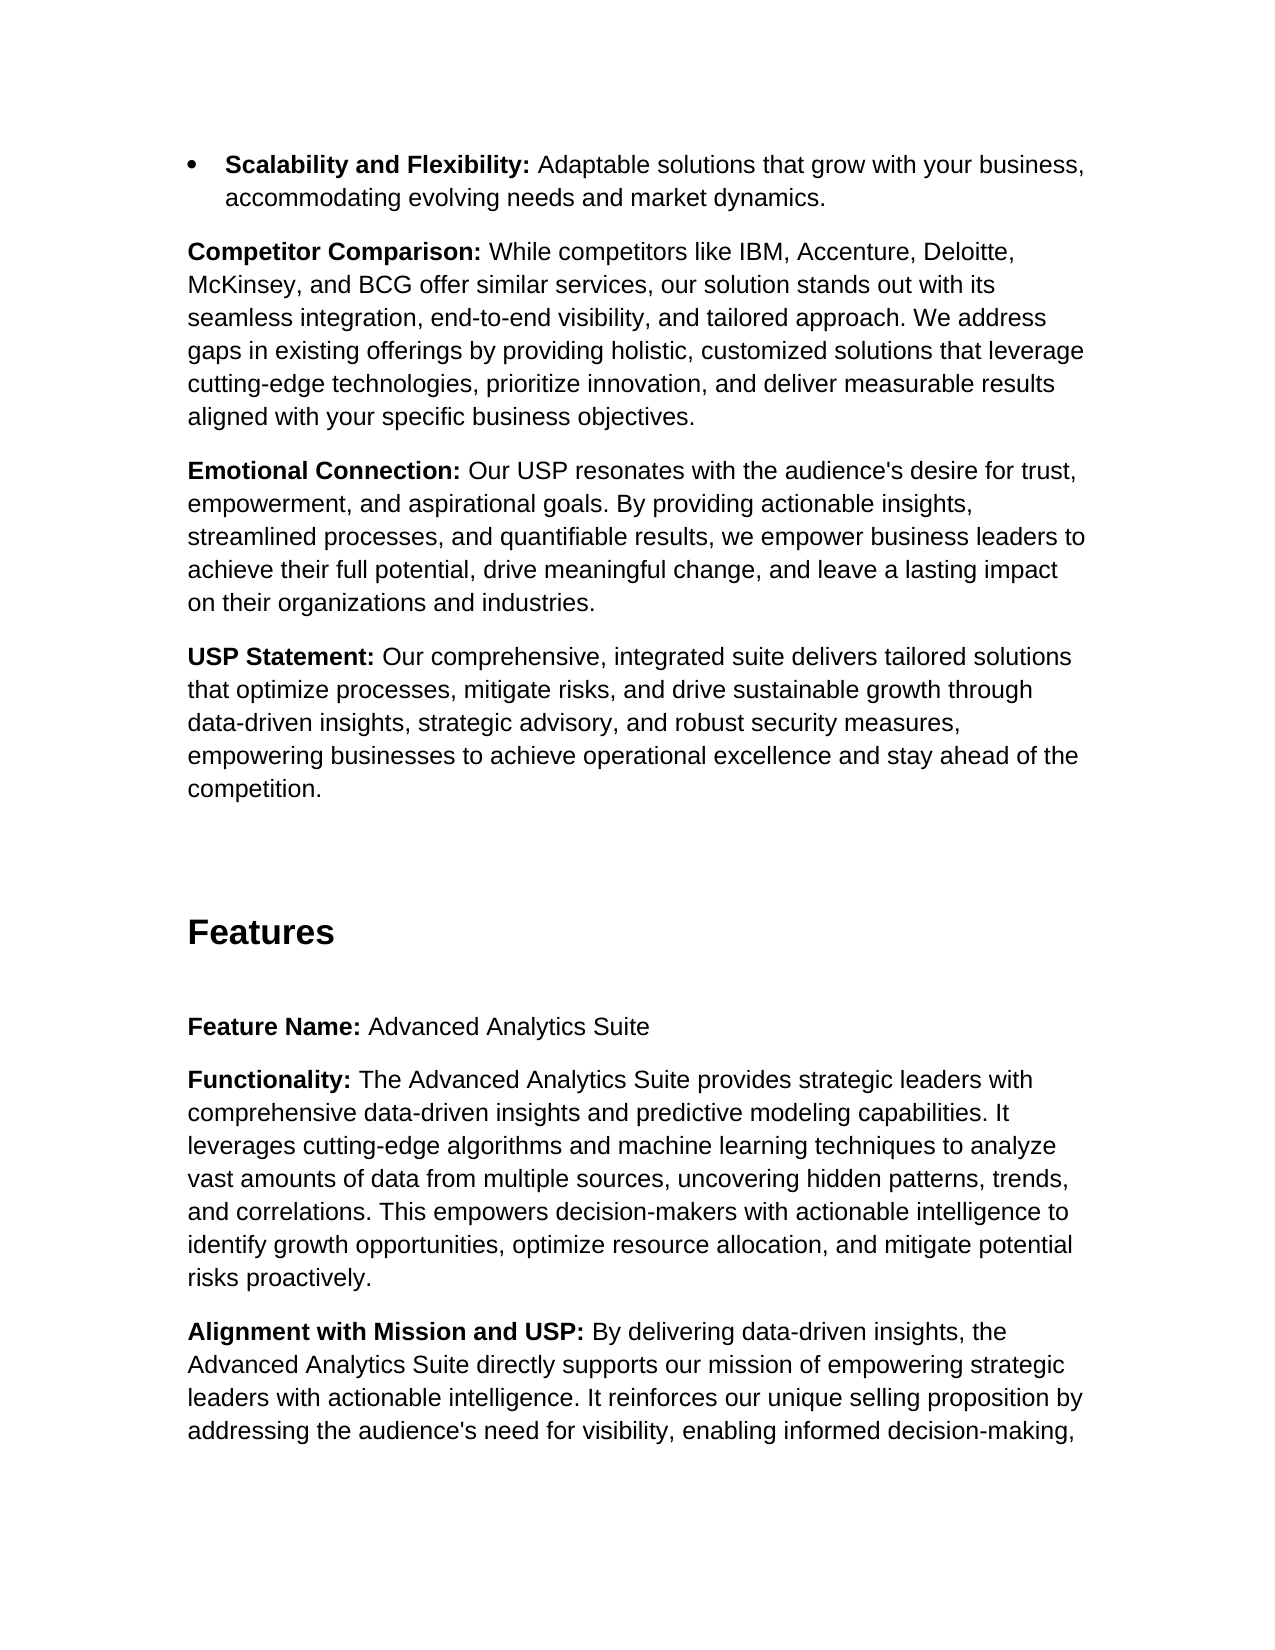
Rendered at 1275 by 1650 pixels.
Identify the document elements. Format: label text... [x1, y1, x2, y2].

text Feature Name: Advanced Analytics Suite [187, 1011, 1087, 1040]
text Functionality: The Advanced Analytics Suite provides strategic leaders with comprehensive data-driven insights and predictive modeling capabilities. It leverages cutting-edge algorithms and machine learning techniques to analyze vast amounts of data from multiple sources, uncovering hidden patterns, trends, and correlations. This empowers decision-makers with actionable intelligence to identify growth opportunities, optimize resource allocation, and mitigate potential risks proactively. [187, 1065, 1087, 1292]
text Emotional Connection: Our USP resonates with the audience's desire for trust, empowerment, and aspirational goals. By providing actionable insights, streamlined processes, and quantifiable results, we empower business leaders to achieve their full potential, drive meaningful change, and leave a lasting impact on their organizations and industries. [187, 456, 1087, 617]
subtitle Features [187, 911, 1087, 952]
text USP Statement: Our comprehensive, integrated suite delivers tailored solutions that optimize processes, mitigate risks, and drive sustainable growth through data-driven insights, strategic advisory, and robust security measures, empowering businesses to achieve operational excellence and stay ahead of the competition. [187, 642, 1087, 803]
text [187, 1317, 1087, 1445]
list Scalability and Flexibility: Adaptable solutions that grow with your business, accommodating evolving needs and market dynamics. [187, 150, 1087, 212]
text Competitor Comparison: While competitors like IBM, Accenture, Deloitte, McKinsey, and BCG offer similar services, our solution stands out with its seamless integration, end-to-end visibility, and tailored approach. We address gaps in existing offerings by providing holistic, customized solutions that leverage cutting-edge technologies, prioritize innovation, and deliver measurable results aligned with your specific business objectives. [187, 237, 1087, 431]
